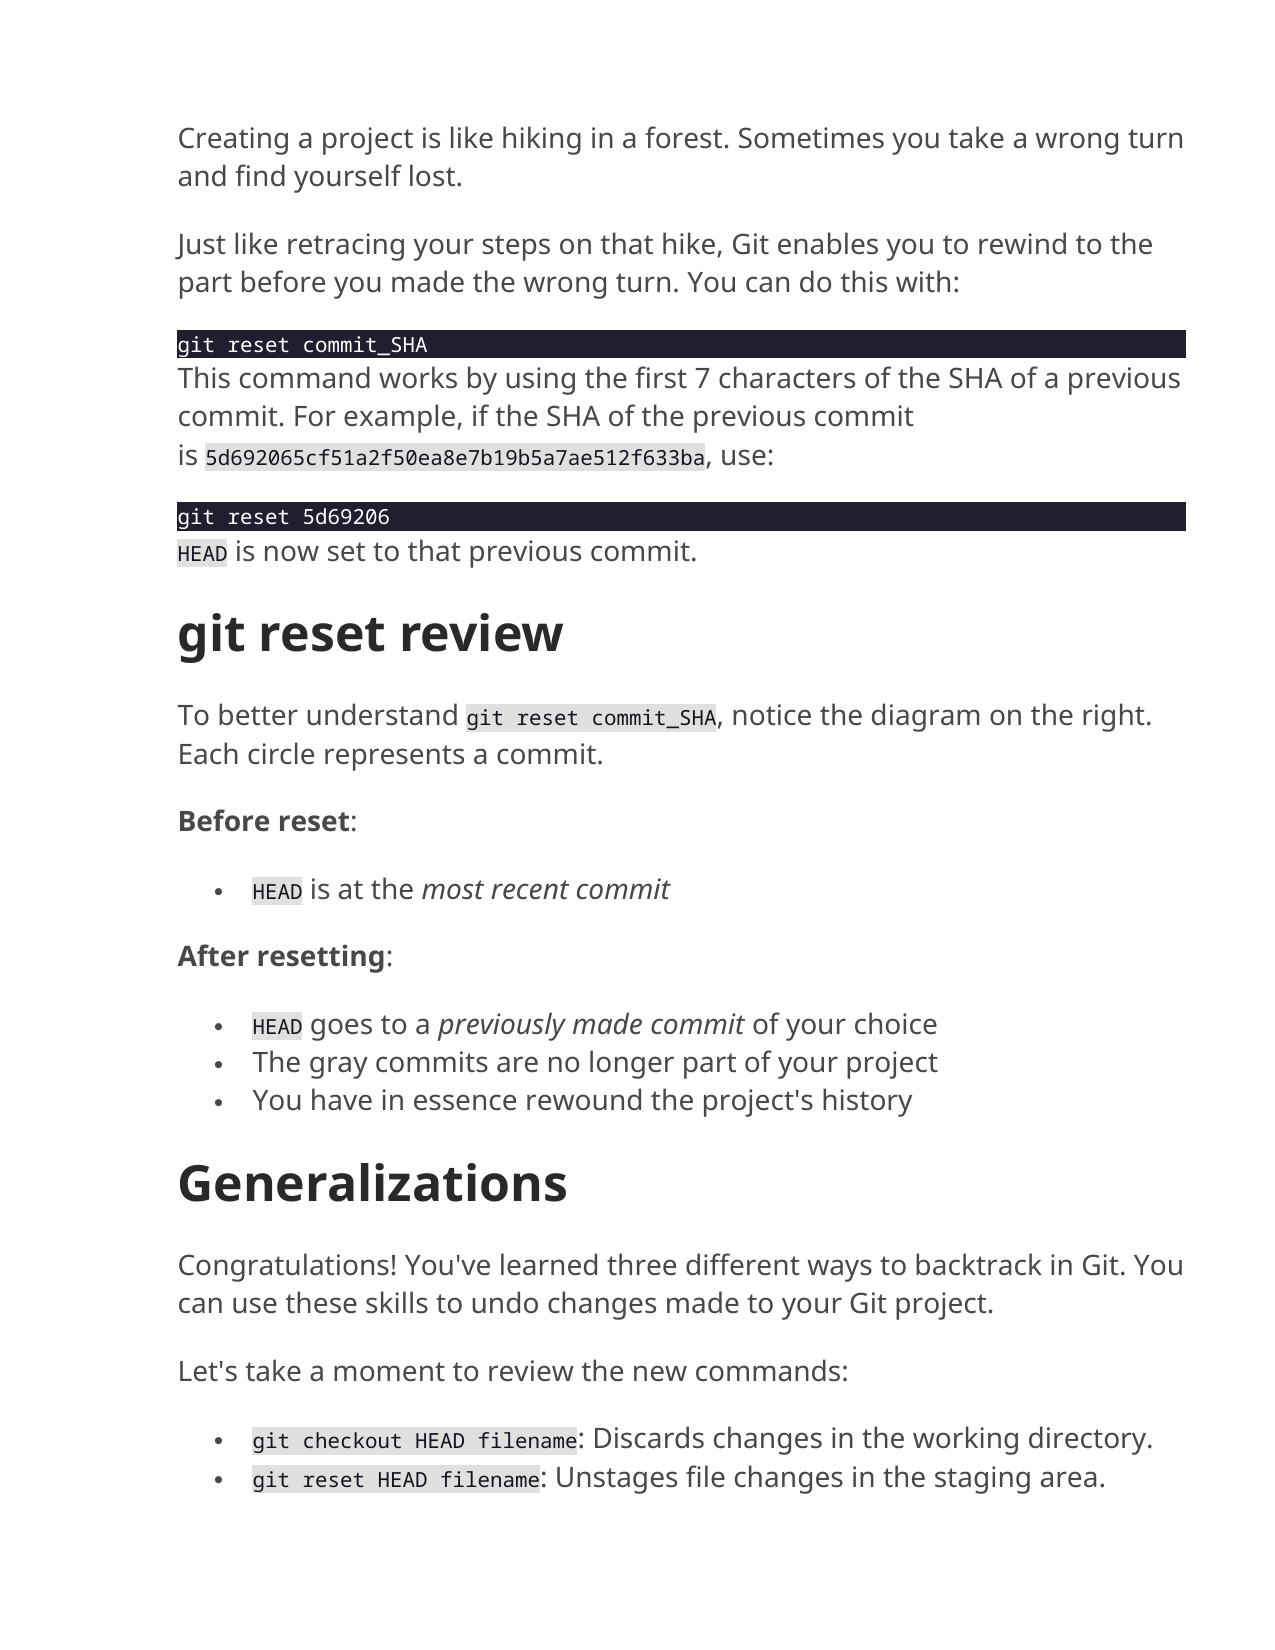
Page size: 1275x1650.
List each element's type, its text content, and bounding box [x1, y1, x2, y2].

text Let's take a moment to review the new commands: [177, 1351, 1186, 1389]
text To better understand git reset commit_SHA, notice the diagram on the right. Each circle represents a commit. [177, 696, 1186, 772]
subtitle git reset review [177, 598, 1186, 666]
list HEAD is at the most recent commit [215, 869, 1186, 907]
text git reset commit_SHA [177, 330, 1186, 358]
text HEAD is now set to that previous commit. [177, 531, 1186, 569]
list HEAD goes to a previously made commit of your choice [215, 1004, 1186, 1042]
text This command works by using the first 7 characters of the SHA of a previous commit. For example, if the SHA of the previous commit is 5d692065cf51a2f50ea8e7b19b5a7ae512f633ba, use: [177, 358, 1186, 473]
list git reset HEAD filename: Unstages file changes in the staging area. [215, 1457, 1186, 1495]
list git checkout HEAD filename: Discards changes in the working directory. [215, 1419, 1186, 1457]
text Just like retracing your steps on that hike, Git enables you to rewind to the part before you made the wrong turn. You can do this with: [177, 224, 1186, 301]
list The gray commits are no longer part of your project [215, 1042, 1186, 1081]
text Creating a project is like hiking in a forest. Sometimes you take a wrong turn and find yourself lost. [177, 118, 1186, 195]
text Generalizations [177, 1148, 1186, 1216]
text Congratulations! You've learned three different ways to backtrack in Git. You can use these skills to undo changes made to your Git project. [177, 1245, 1186, 1322]
text After resetting: [177, 936, 1186, 975]
text Before reset: [177, 801, 1186, 840]
text git reset 5d69206 [177, 502, 1186, 531]
list You have in essence rewound the project's history [215, 1081, 1186, 1119]
